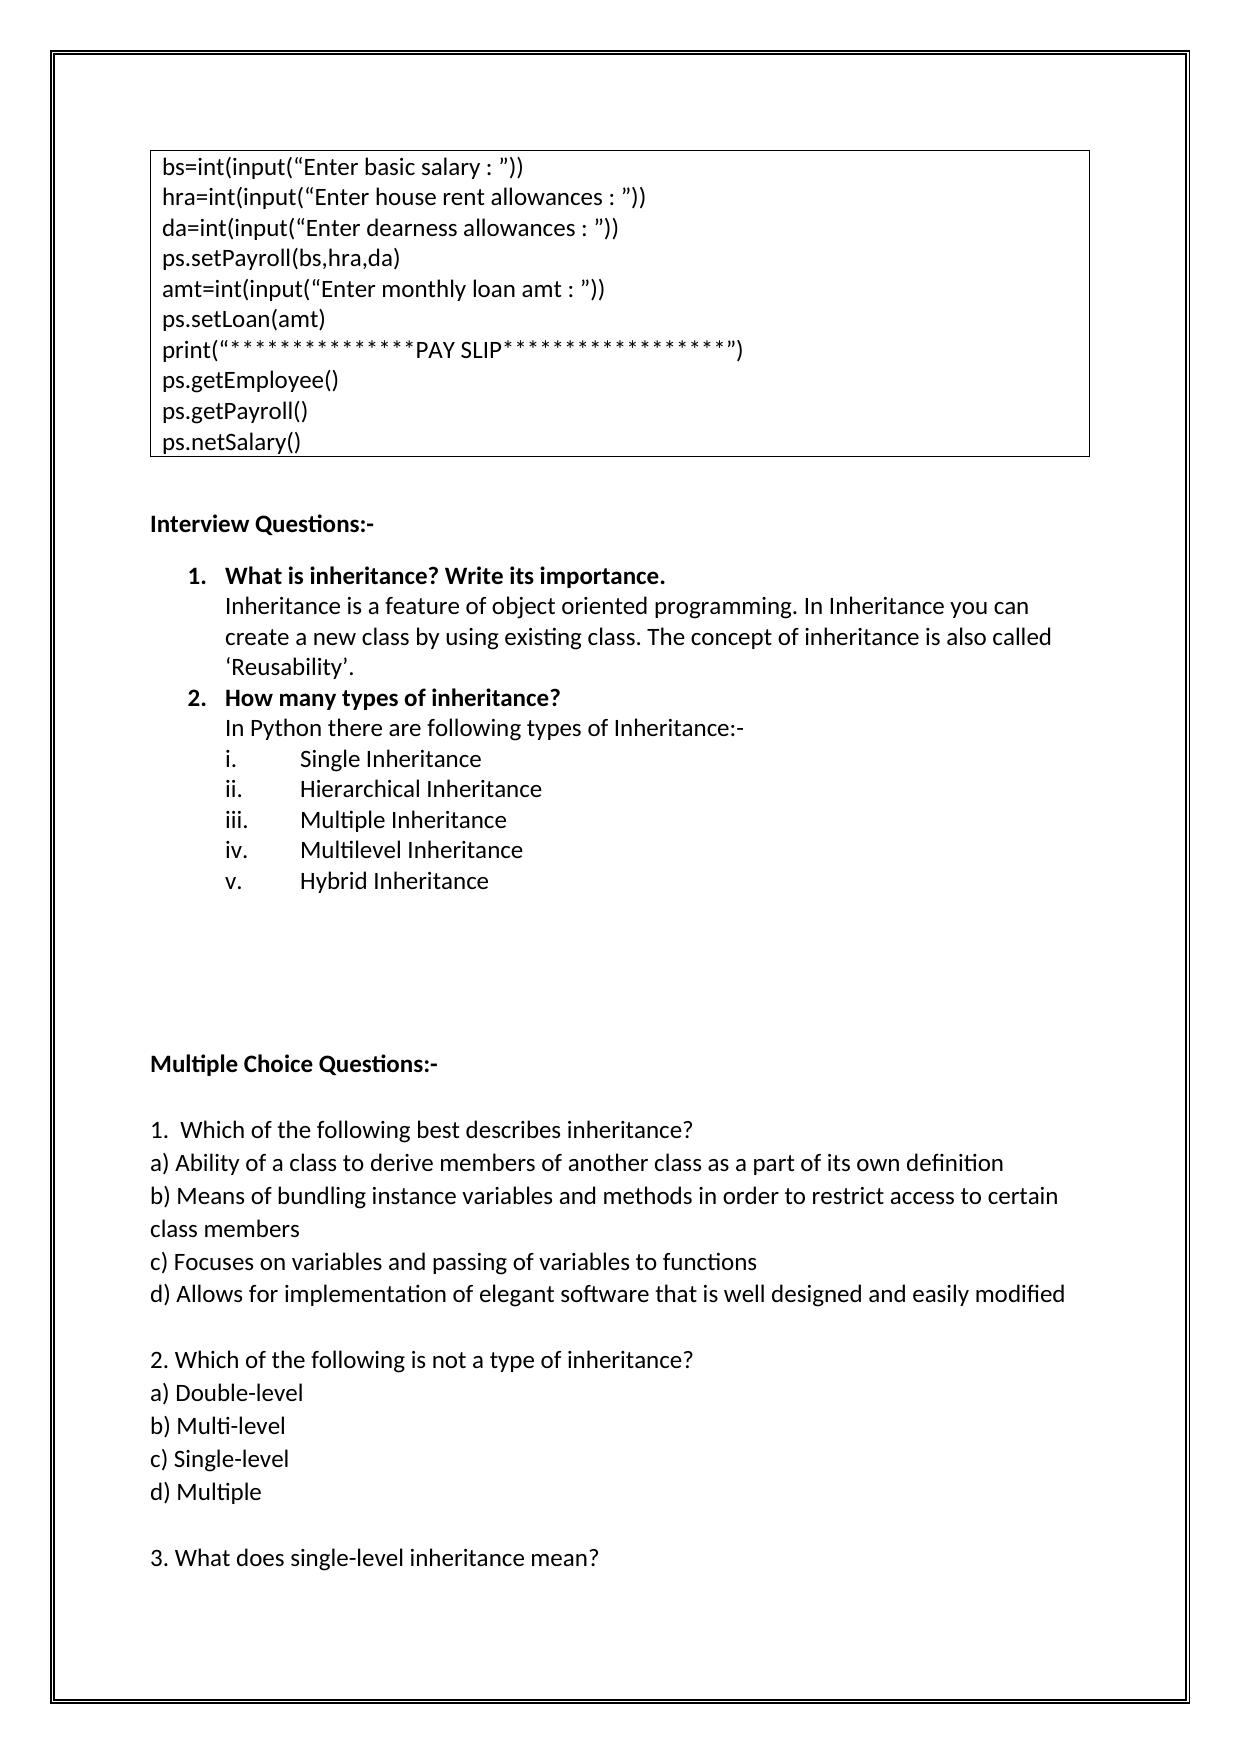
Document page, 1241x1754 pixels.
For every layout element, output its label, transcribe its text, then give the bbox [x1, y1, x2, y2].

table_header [151, 151, 1089, 456]
text d) Multiple [150, 1476, 1090, 1507]
text a) Ability of a class to derive members of another class as a part of its own definition [150, 1147, 1090, 1177]
list Inheritance is a feature of object oriented programming. In Inheritance you can create a new class by using existing class. The concept of inheritance is also called ‘Reusability’. [225, 591, 1090, 682]
list Multiple Inheritance [225, 804, 1090, 835]
text b) Multi-level [150, 1410, 1090, 1441]
list Hierarchical Inheritance [225, 774, 1090, 804]
text 1. Which of the following best describes inheritance? [150, 1114, 1090, 1144]
text c) Single-level [150, 1443, 1090, 1474]
list Hybrid Inheritance [225, 865, 1090, 896]
text d) Allows for implementation of elegant software that is well designed and easily modified [150, 1279, 1090, 1309]
text Multiple Choice Questions:- [150, 1048, 1090, 1079]
list What is inheritance? Write its importance. [187, 560, 1090, 591]
text 2. Which of the following is not a type of inheritance? [150, 1344, 1090, 1375]
text c) Focuses on variables and passing of variables to functions [150, 1246, 1090, 1276]
text a) Double-level [150, 1377, 1090, 1408]
list Multilevel Inheritance [225, 835, 1090, 865]
text b) Means of bundling instance variables and methods in order to restrict access to certain class members [150, 1180, 1090, 1243]
list In Python there are following types of Inheritance:- [225, 713, 1090, 743]
list Single Inheritance [225, 743, 1090, 774]
list How many types of inheritance? [187, 682, 1090, 713]
text 3. What does single-level inheritance mean? [150, 1542, 1090, 1572]
text Interview Questions:- [150, 509, 1090, 539]
